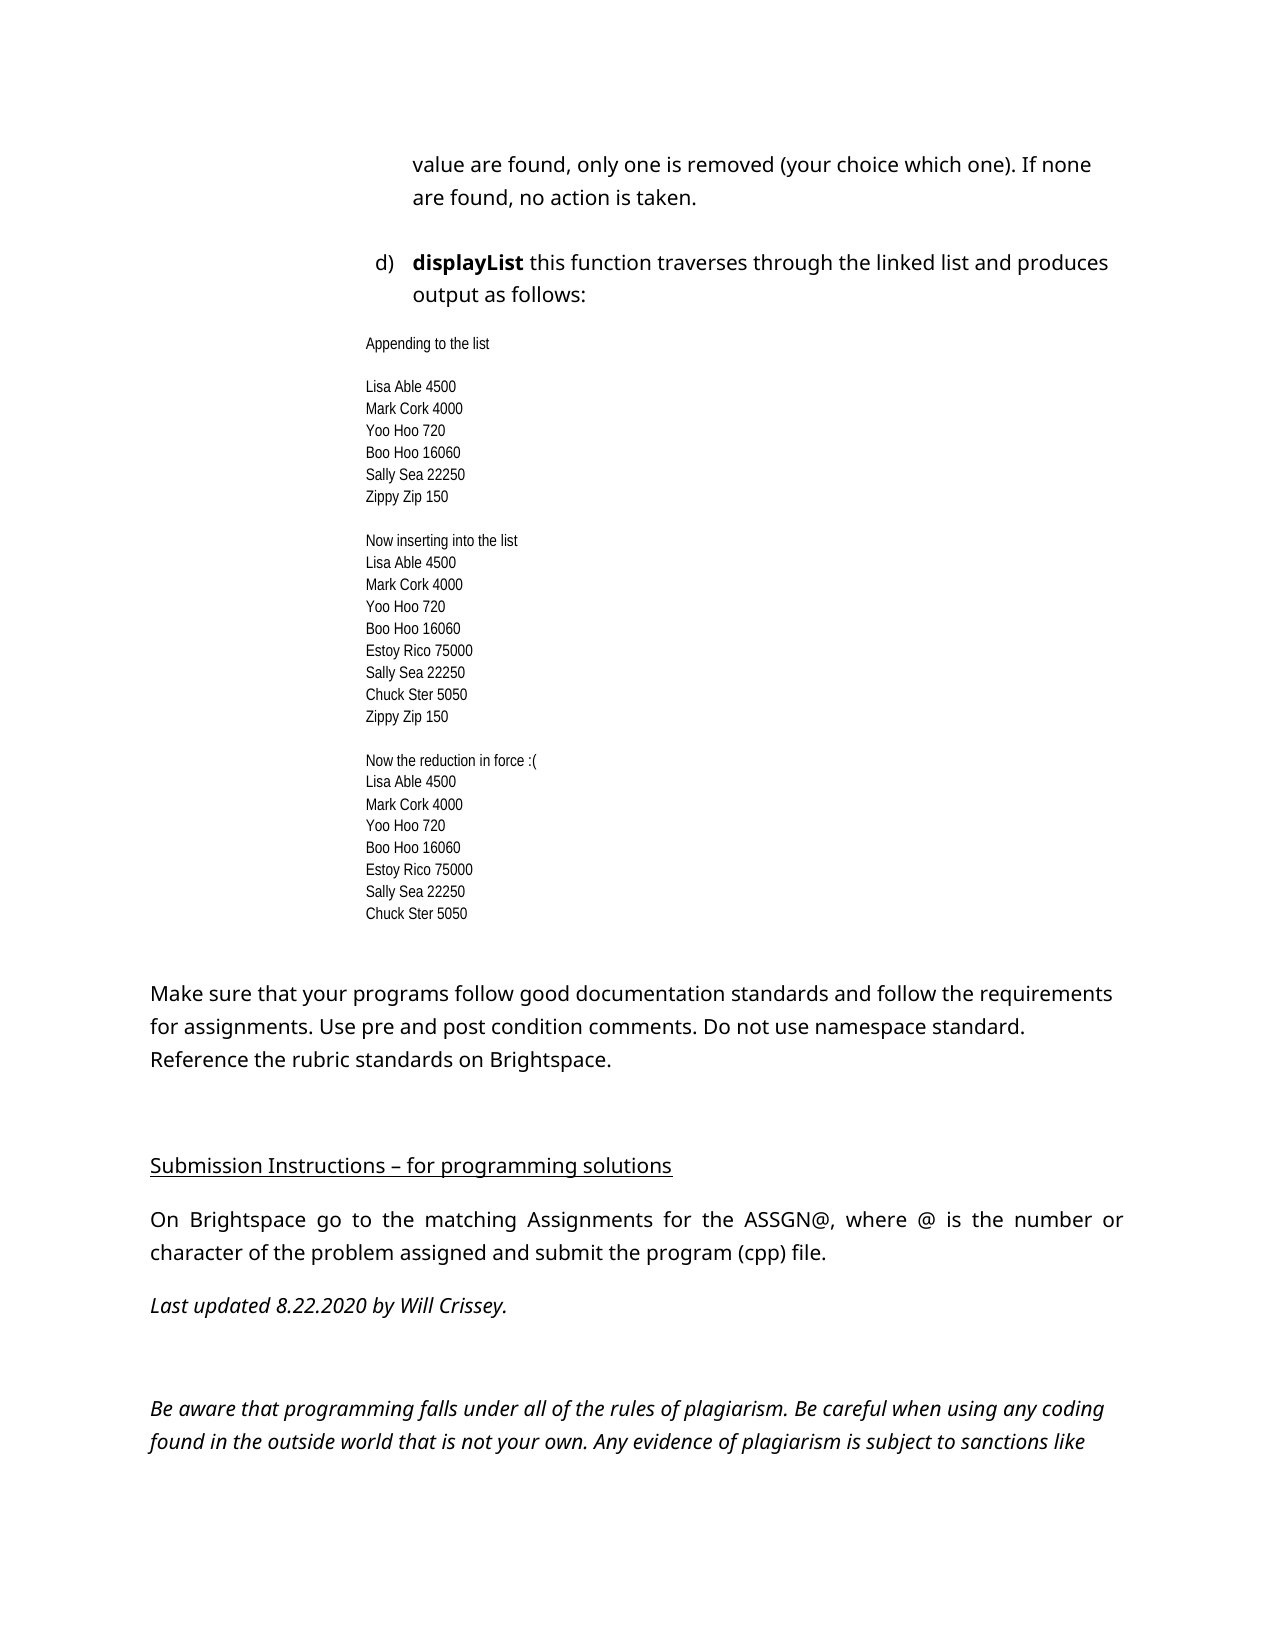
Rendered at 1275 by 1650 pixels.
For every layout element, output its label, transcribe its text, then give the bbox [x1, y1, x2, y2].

list Sally Sea 22250 [366, 662, 1125, 682]
list Lisa Able 4500 [366, 377, 1125, 396]
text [150, 1394, 1125, 1456]
list Sally Sea 22250 [366, 882, 1125, 901]
list Lisa Able 4500 [366, 772, 1125, 791]
text Make sure that your programs follow good documentation standards and follow the requirements for assignments. Use pre and post condition comments. Do not use namespace standard. Reference the rubric standards on Brightspace. [150, 979, 1125, 1073]
list Now inserting into the list [366, 531, 1125, 550]
text Submission Instructions – for programming solutions [150, 1152, 1125, 1180]
text Last updated 8.22.2020 by Will Crissey. [150, 1291, 1125, 1319]
list Zippy Zip 150 [366, 706, 1125, 726]
list Mark Cork 4000 [366, 574, 1125, 594]
list Sally Sea 22250 [366, 464, 1125, 484]
list Now the reduction in force :( [366, 750, 1125, 769]
list Yoo Hoo 720 [366, 421, 1125, 440]
list Yoo Hoo 720 [366, 596, 1125, 616]
list Yoo Hoo 720 [366, 816, 1125, 835]
list Lisa Able 4500 [366, 552, 1125, 572]
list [375, 150, 1125, 211]
list Estoy Rico 75000 [366, 640, 1125, 659]
list Boo Hoo 16060 [366, 618, 1125, 638]
text On Brightspace go to the matching Assignments for the ASSGN@, where @ is the number or character of the problem assigned and submit the program (cpp) file. [150, 1205, 1125, 1266]
list Chuck Ster 5050 [366, 684, 1125, 703]
list Estoy Rico 75000 [366, 860, 1125, 879]
list Boo Hoo 16060 [366, 838, 1125, 857]
list Boo Hoo 16060 [366, 443, 1125, 462]
list Mark Cork 4000 [366, 399, 1125, 418]
list Chuck Ster 5050 [366, 904, 1125, 923]
list displayList this function traverses through the linked list and produces output as follows: [375, 248, 1125, 309]
text Appending to the list [291, 334, 1125, 353]
list Zippy Zip 150 [366, 487, 1125, 506]
list Mark Cork 4000 [366, 794, 1125, 813]
